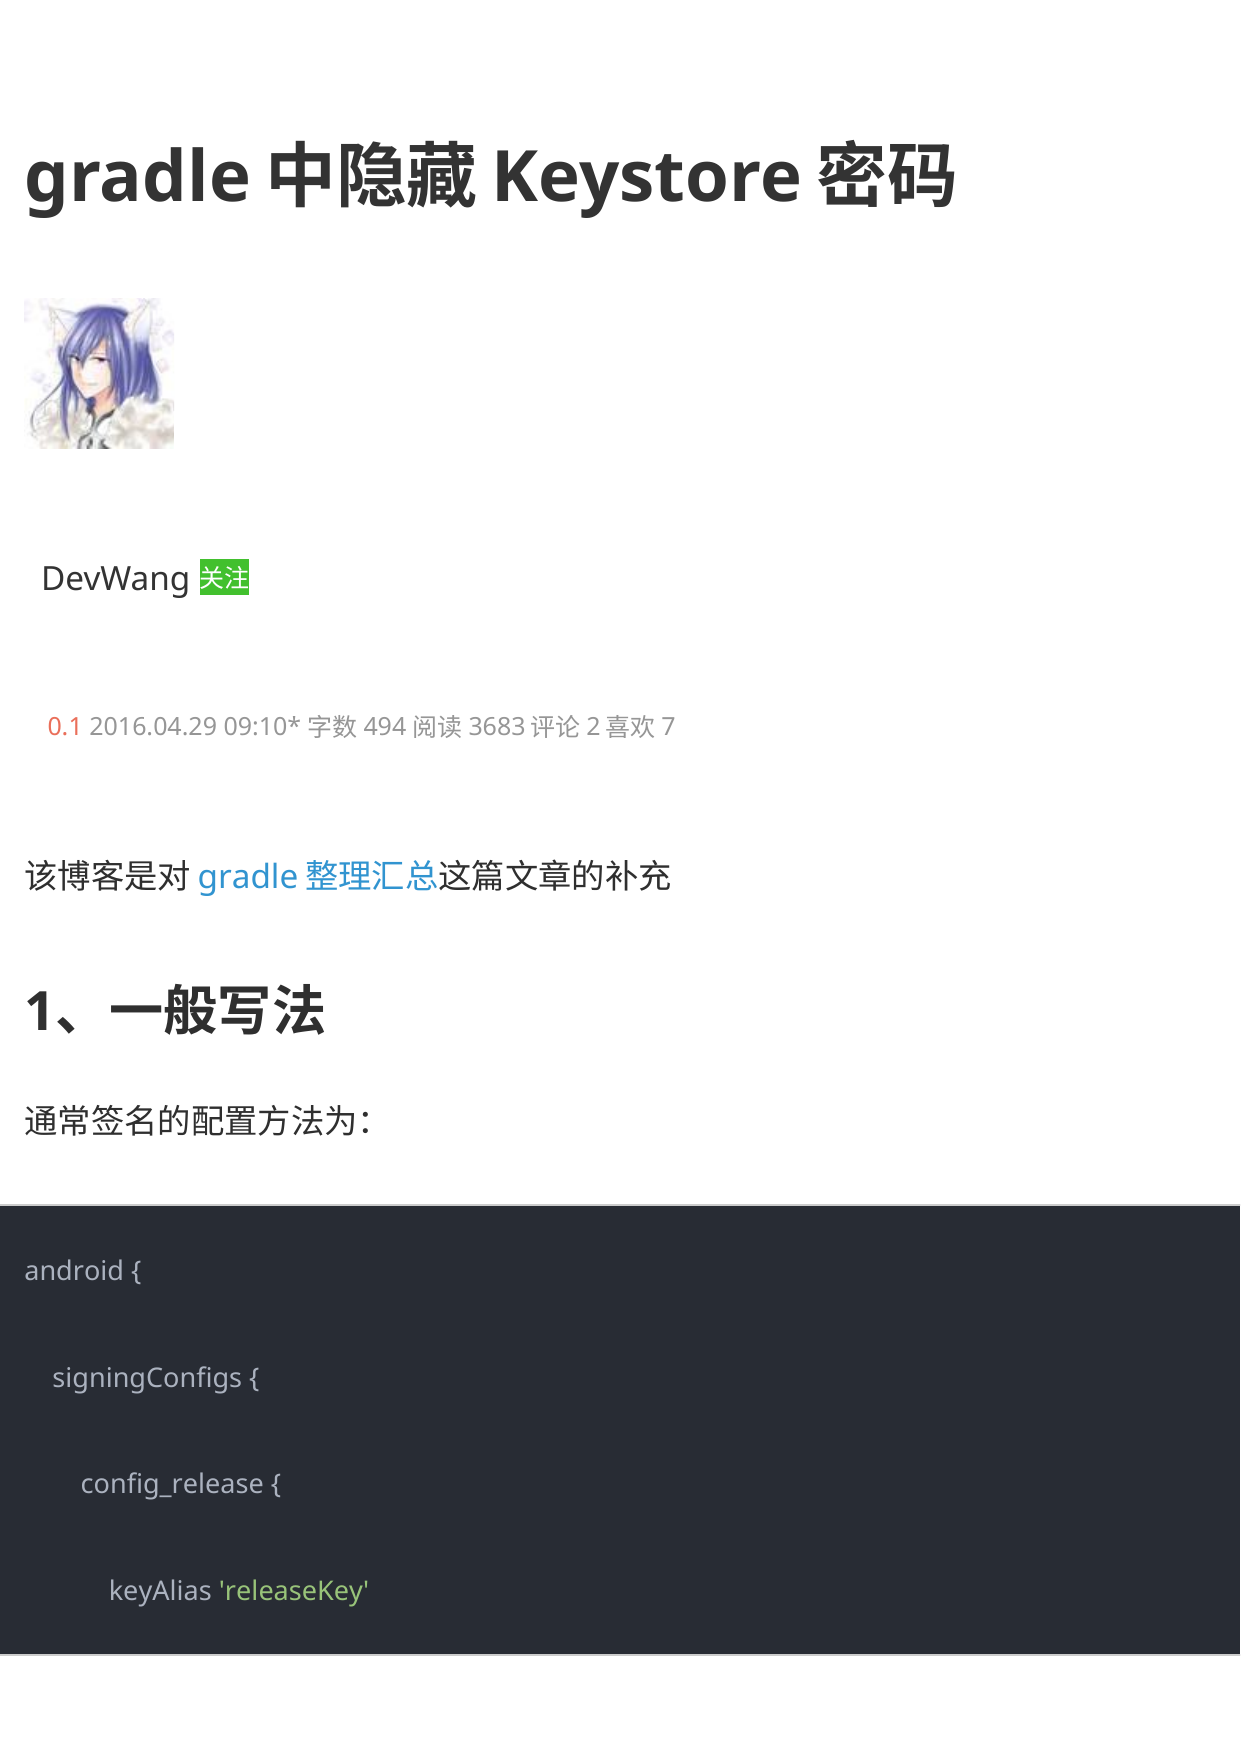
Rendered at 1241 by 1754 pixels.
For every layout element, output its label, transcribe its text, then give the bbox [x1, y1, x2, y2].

text DevWang 关注 [41, 544, 1215, 609]
text keyAlias 'releaseKey' [0, 1524, 1240, 1654]
text 通常签名的配置方法为： [24, 1087, 1215, 1152]
text signingConfigs { [0, 1311, 1240, 1409]
picture [24, 298, 175, 449]
subtitle 1、一般写法 [24, 958, 1215, 1056]
text 该博客是对gradle整理汇总这篇文章的补充 [24, 841, 1215, 906]
text config_release { [0, 1417, 1240, 1516]
subtitle gradle中隐藏Keystore密码 [24, 106, 1215, 236]
text 0.1 2016.04.29 09:10* 字数 494 阅读 3683评论 2喜欢 7 [41, 693, 1215, 758]
text android { [0, 1206, 1240, 1302]
